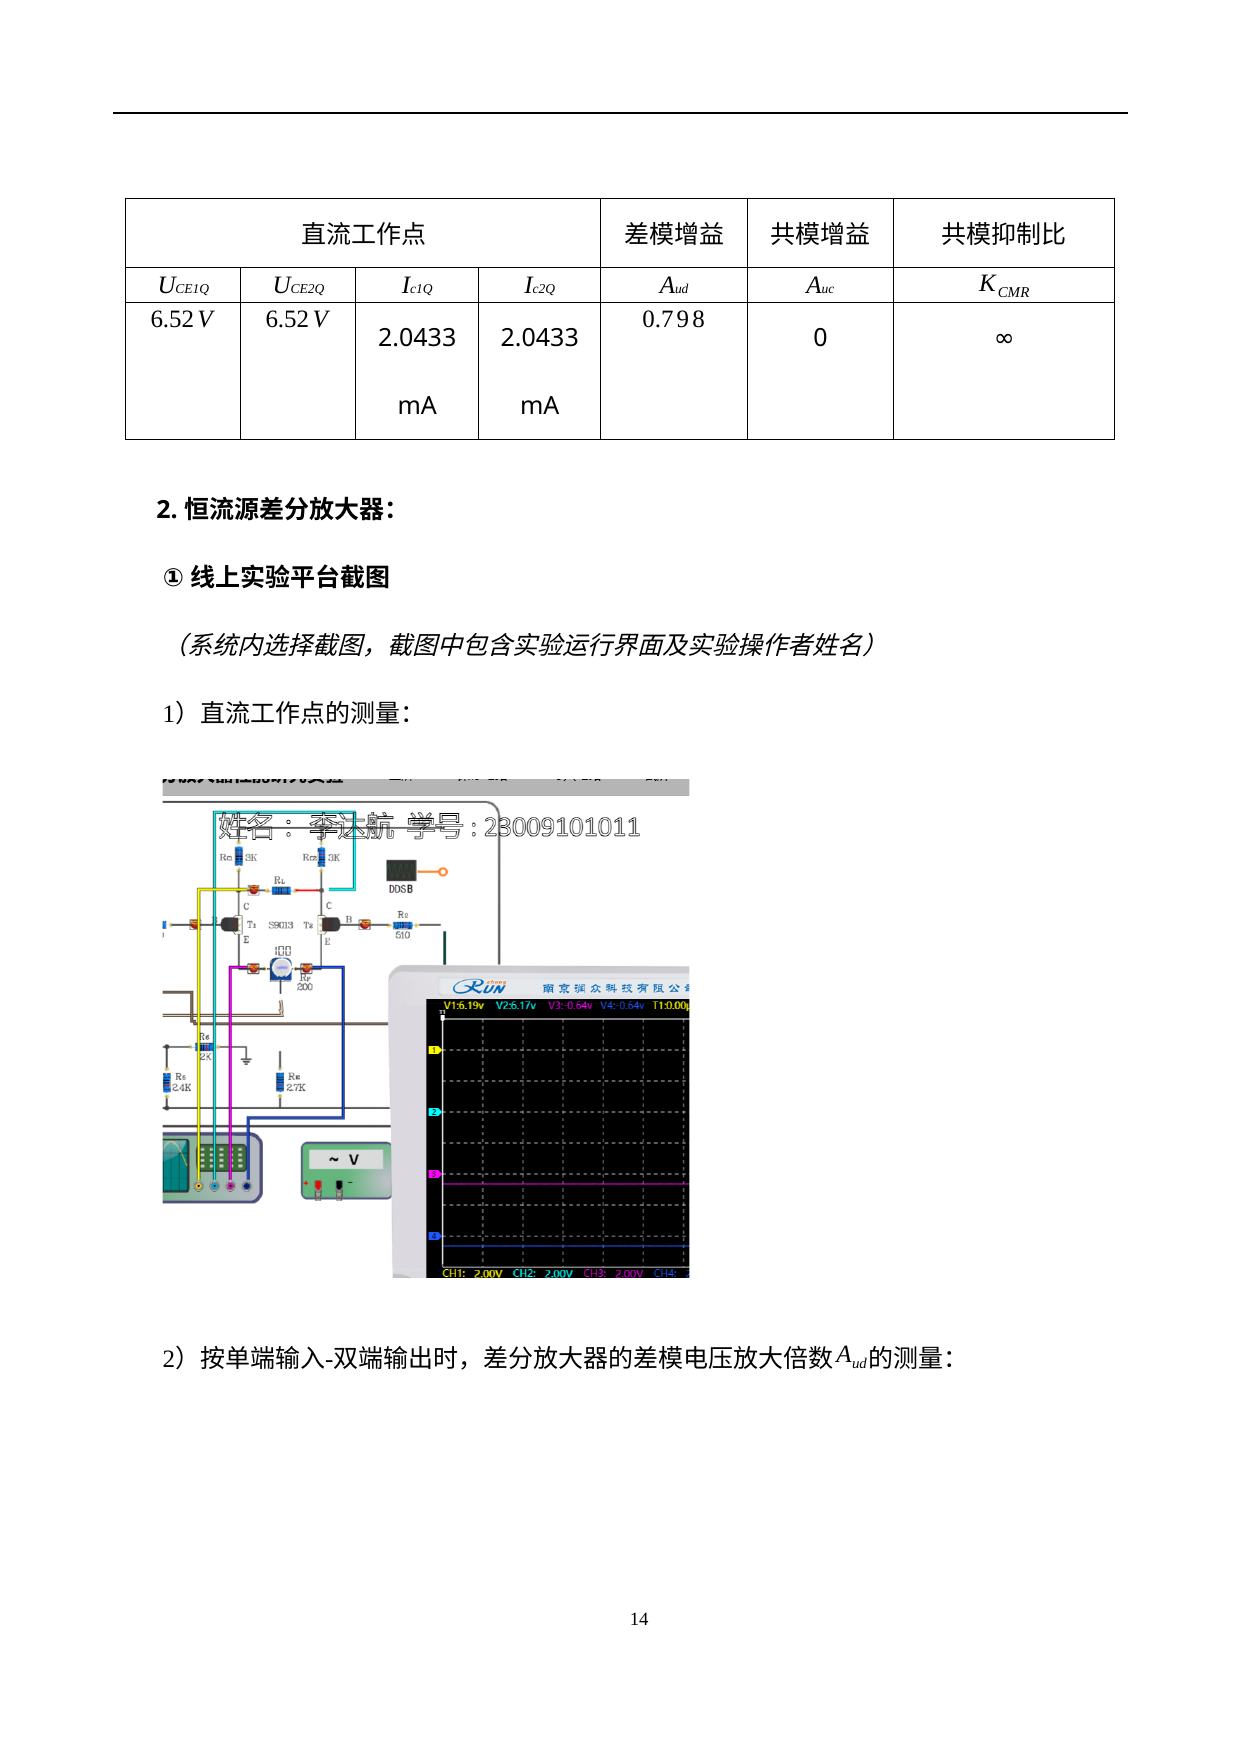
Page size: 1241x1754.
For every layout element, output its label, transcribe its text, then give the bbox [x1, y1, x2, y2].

table_cell UCE2Q [241, 268, 355, 302]
text 2. 恒流源差分放大器： [112, 474, 1128, 542]
text （系统内选择截图，截图中包含实验运行界面及实验操作者姓名） [112, 609, 1128, 677]
table_cell ∞ [894, 303, 1114, 439]
table_cell Auc [748, 268, 893, 302]
table_cell [126, 303, 240, 439]
text 1）直流工作点的测量： [112, 677, 1128, 745]
text 2）按单端输入-双端输出时，差分放大器的差模电压放大倍数的测量： [112, 1323, 1128, 1391]
text ① 线上实验平台截图 [112, 542, 1128, 609]
picture [162, 779, 690, 1278]
table_cell UCE1Q [126, 268, 240, 302]
table_cell 2.0433mA [479, 303, 600, 439]
table_header 共模增益 [748, 199, 893, 267]
table_cell [601, 303, 747, 439]
table_cell 0 [748, 303, 893, 439]
table_cell 2.0433mA [356, 303, 478, 439]
table_cell Ic1Q [356, 268, 478, 302]
table_cell [241, 303, 355, 439]
table_cell Ic2Q [479, 268, 600, 302]
table_header 直流工作点 [126, 199, 600, 267]
table_cell Aud [601, 268, 747, 302]
table_cell [894, 268, 1114, 302]
table_header 差模增益 [601, 199, 747, 267]
table_header 共模抑制比 [894, 199, 1114, 267]
